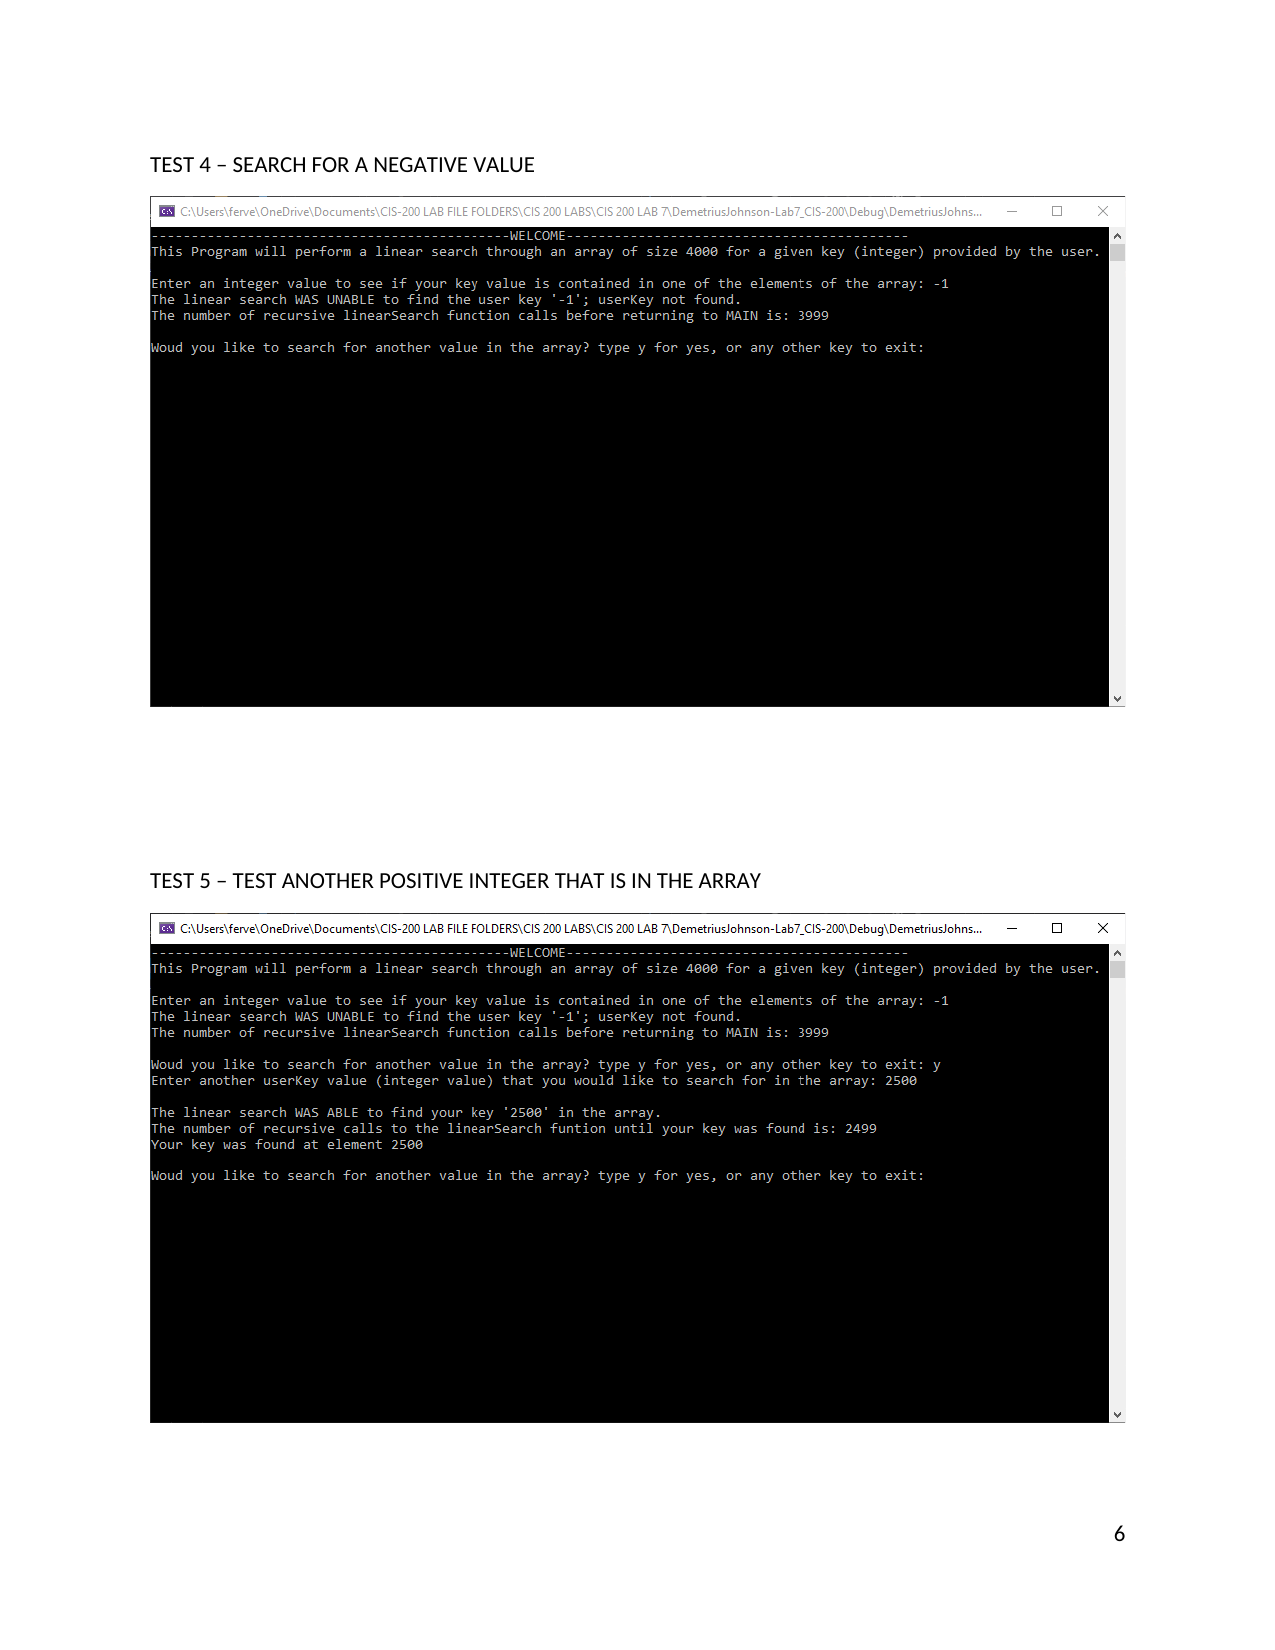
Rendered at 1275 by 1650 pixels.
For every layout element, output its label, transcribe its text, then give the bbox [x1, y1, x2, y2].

picture [150, 196, 1125, 707]
text TEST 5 – TEST ANOTHER POSITIVE INTEGER THAT IS IN THE ARRAY [150, 866, 1125, 894]
text TEST 4 – SEARCH FOR A NEGATIVE VALUE [150, 150, 1125, 178]
picture [150, 913, 1125, 1423]
